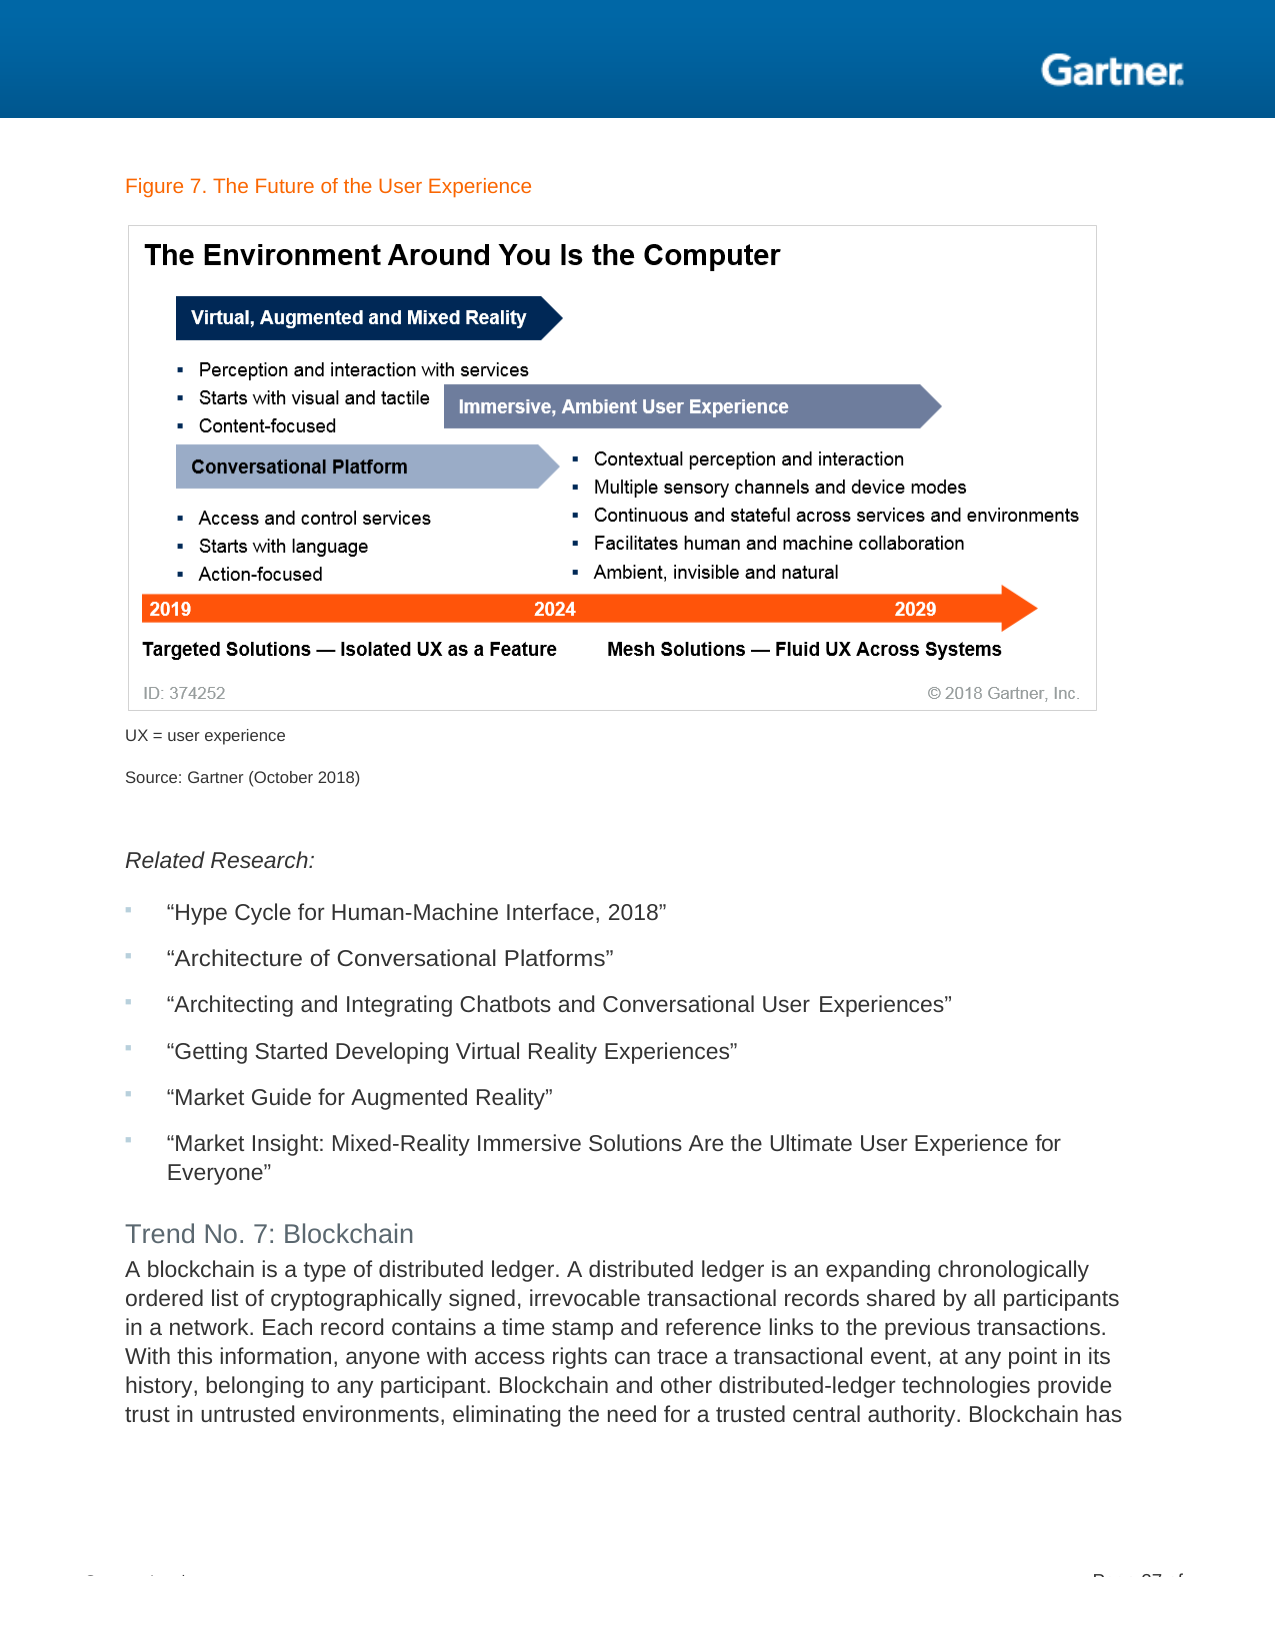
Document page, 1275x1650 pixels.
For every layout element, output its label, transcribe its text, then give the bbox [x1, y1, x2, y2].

text Source: Gartner (October 2018) [125, 768, 1162, 787]
text A blockchain is a type of distributed ledger. A distributed ledger is an expanding chronologically ordered list of cryptographically signed, irrevocable transactional records shared by all participants in a network. Each record contains a time stamp and reference links to the previous transactions. With this information, anyone with access rights can trace a transactional event, at any point in its history, belonging to any participant. Blockchain and other distributed-ledger technologies provide trust in untrusted environments, eliminating the need for a trusted central authority. Blockchain has [125, 1256, 1133, 1428]
list “Market Insight: Mixed-Reality Immersive Solutions Are the Ultimate User Experience for Everyone” [125, 1130, 1070, 1185]
list “Architecting and Integrating Chatbots and Conversational User Experiences” [125, 991, 1162, 1018]
text Figure 7. The Future of the User Experience [125, 173, 1162, 197]
list “Market Guide for Augmented Reality” [125, 1084, 1162, 1110]
list “Architecture of Conversational Platforms” [125, 945, 1162, 972]
text Related Research: [125, 847, 1162, 873]
text Trend No. 7: Blockchain [125, 1218, 1162, 1249]
picture [0, 0, 1275, 118]
list “Getting Started Developing Virtual Reality Experiences” [125, 1038, 1162, 1064]
picture [125, 225, 1097, 713]
list “Hype Cycle for Human-Machine Interface, 2018” [125, 899, 1162, 925]
